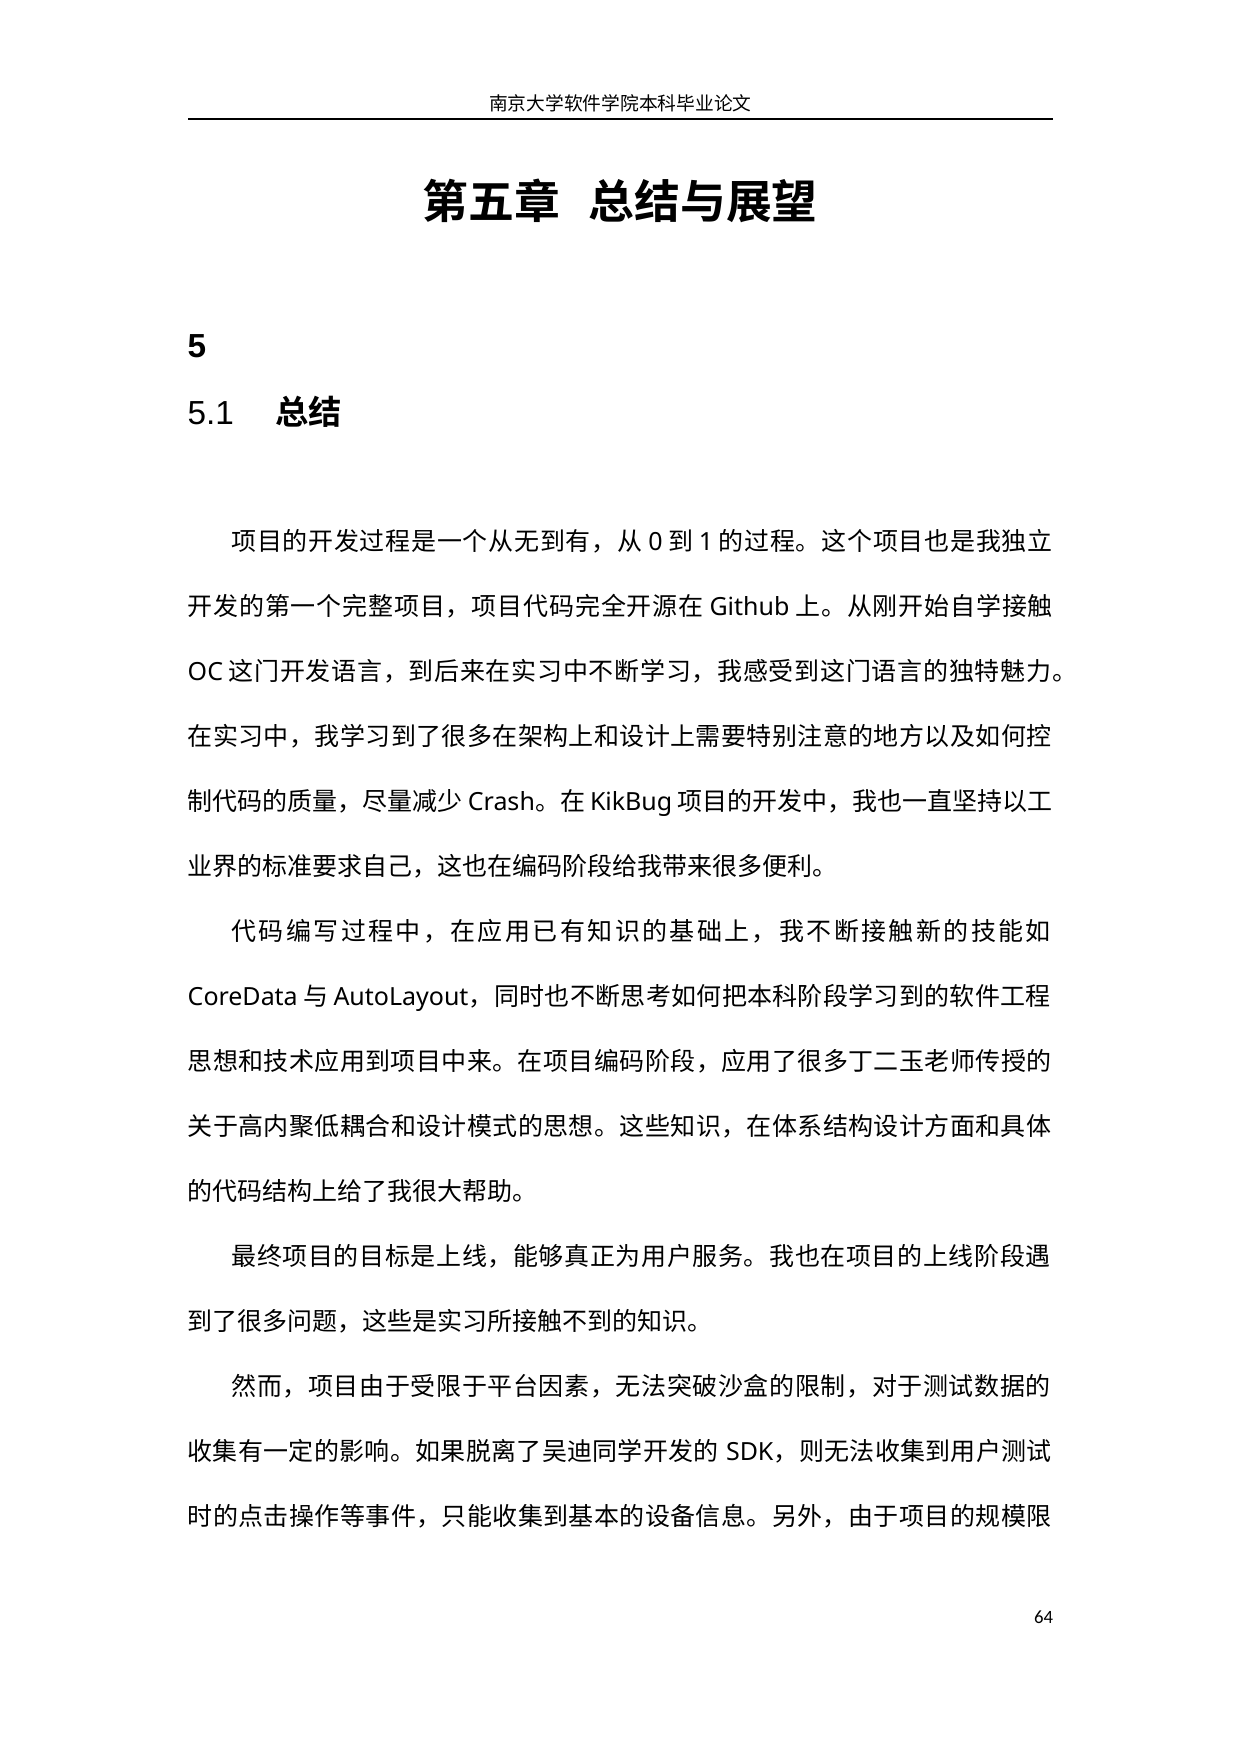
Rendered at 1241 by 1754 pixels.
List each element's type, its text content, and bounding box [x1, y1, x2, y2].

list 总结与展望 [187, 150, 1053, 247]
text 最终项目的目标是上线，能够真正为用户服务。我也在项目的上线阶段遇到了很多问题，这些是实习所接触不到的知识。 [187, 1222, 1053, 1352]
text 项目的开发过程是一个从无到有，从0到1的过程。这个项目也是我独立开发的第一个完整项目，项目代码完全开源在Github上。从刚开始自学接触OC这门开发语言，到后来在实习中不断学习，我感受到这门语言的独特魅力。在实习中，我学习到了很多在架构上和设计上需要特别注意的地方以及如何控制代码的质量，尽量减少Crash。在KikBug项目的开发中，我也一直坚持以工业界的标准要求自己，这也在编码阶段给我带来很多便利。 [187, 507, 1053, 897]
text 代码编写过程中，在应用已有知识的基础上，我不断接触新的技能如CoreData与AutoLayout，同时也不断思考如何把本科阶段学习到的软件工程思想和技术应用到项目中来。在项目编码阶段，应用了很多丁二玉老师传授的关于高内聚低耦合和设计模式的思想。这些知识，在体系结构设计方面和具体的代码结构上给了我很大帮助。 [187, 897, 1053, 1222]
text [187, 1352, 1053, 1547]
text 总结 [187, 377, 1053, 442]
